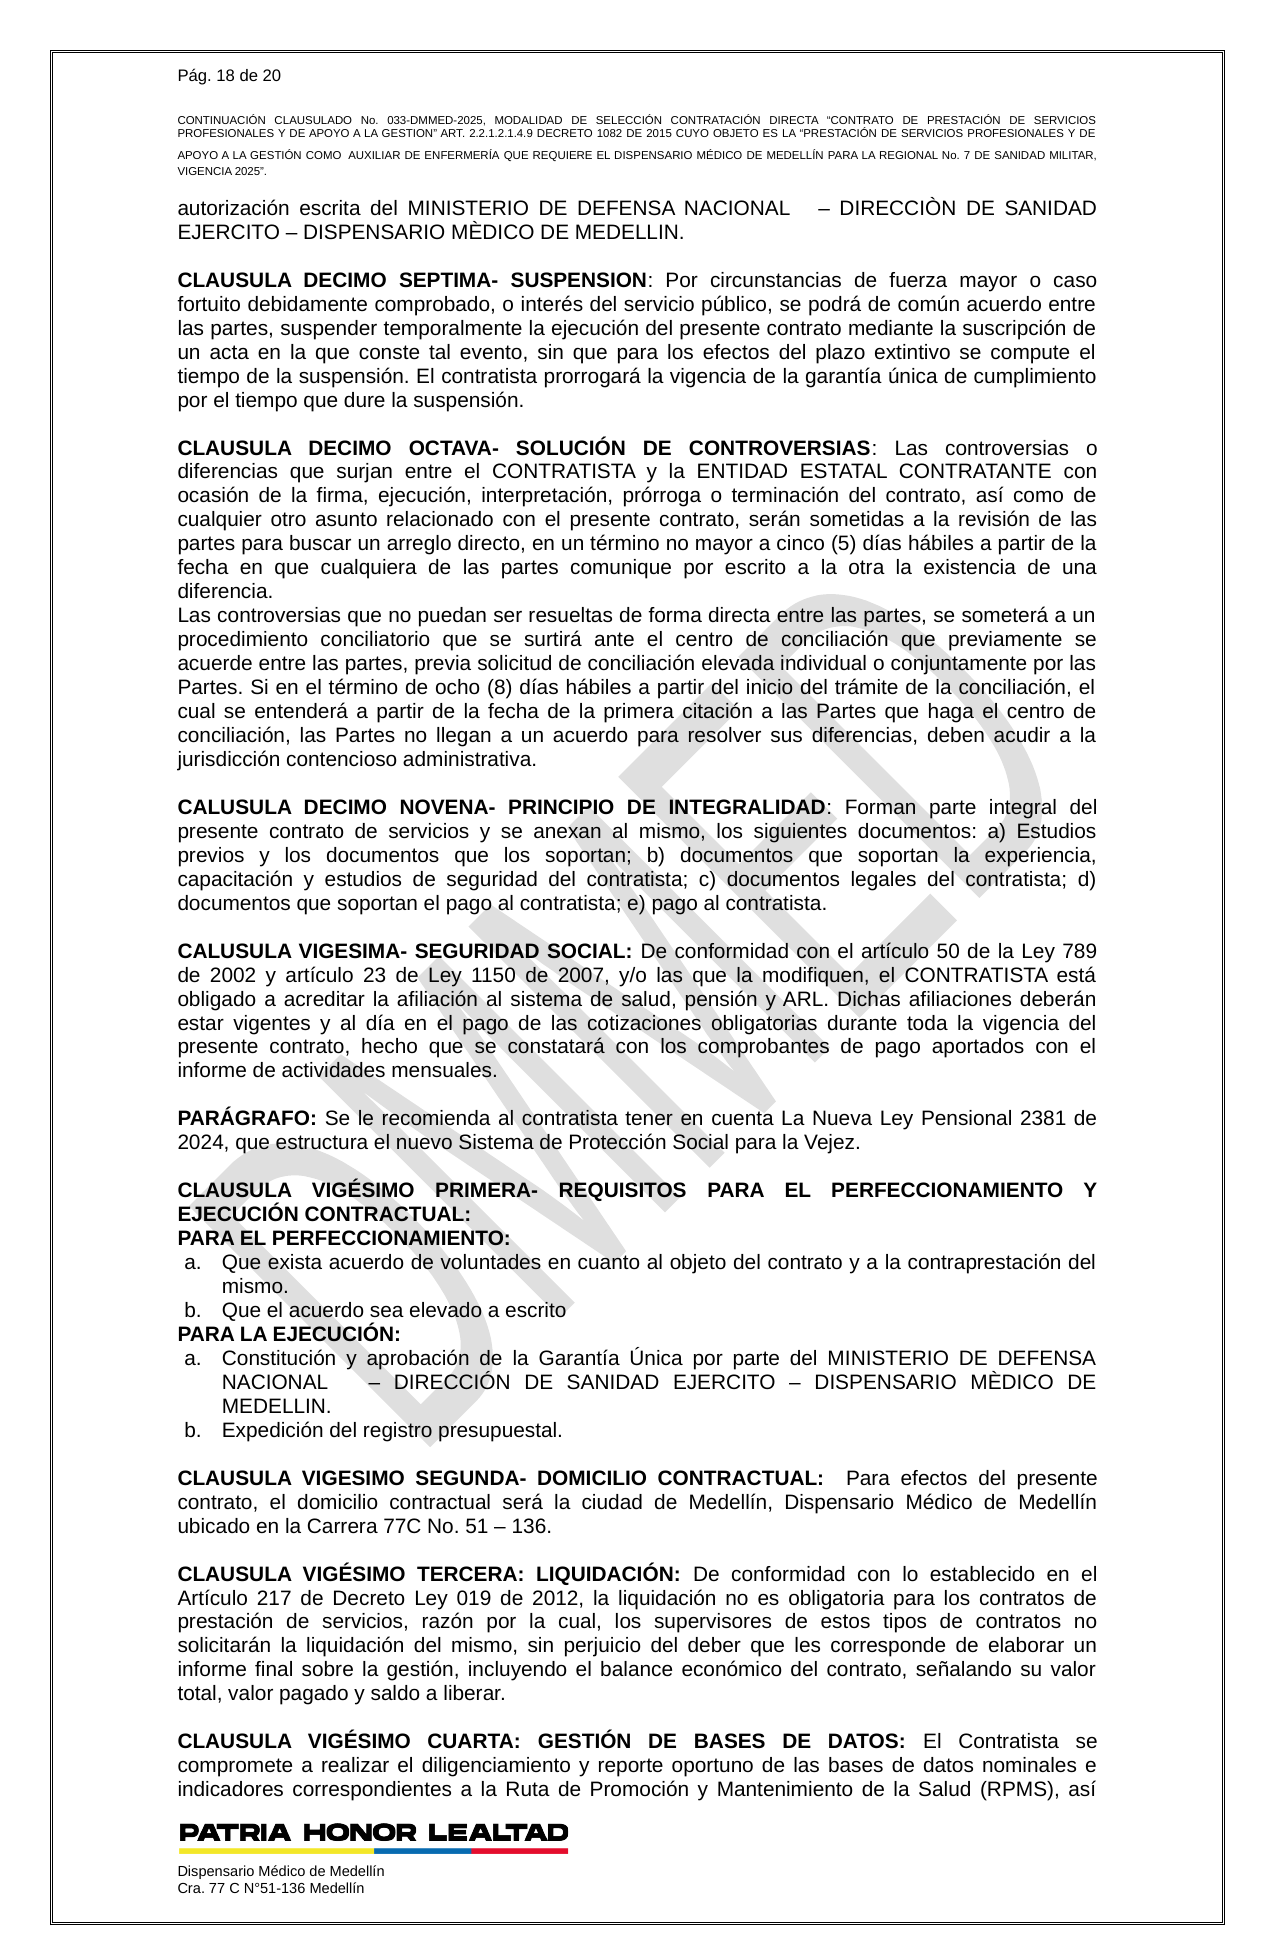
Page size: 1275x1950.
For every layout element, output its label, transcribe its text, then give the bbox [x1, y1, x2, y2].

text Las controversias que no puedan ser resueltas de forma directa entre las partes, se someterá a un procedimiento conciliatorio que se surtirá ante el centro de conciliación que previamente se acuerde entre las partes, previa solicitud de conciliación elevada individual o conjuntamente por las Partes. Si en el término de ocho (8) días hábiles a partir del inicio del trámite de la conciliación, el cual se entenderá a partir de la fecha de la primera citación a las Partes que haga el centro de conciliación, las Partes no llegan a un acuerdo para resolver sus diferencias, deben acudir a la jurisdicción contencioso administrativa. [177, 603, 1098, 771]
text PARA LA EJECUCIÓN: [177, 1322, 1098, 1346]
text CALUSULA DECIMO NOVENA- PRINCIPIO DE INTEGRALIDAD: Forman parte integral del presente contrato de servicios y se anexan al mismo, los siguientes documentos: a) Estudios previos y los documentos que los soportan; b) documentos que soportan la experiencia, capacitación y estudios de seguridad del contratista; c) documentos legales del contratista; d) documentos que soportan el pago al contratista; e) pago al contratista. [177, 795, 1098, 914]
text CLAUSULA VIGÉSIMO PRIMERA- REQUISITOS PARA EL PERFECCIONAMIENTO Y EJECUCIÓN CONTRACTUAL: [177, 1178, 1098, 1226]
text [177, 1729, 1098, 1801]
list Constitución y aprobación de la Garantía Única por parte del MINISTERIO DE DEFENSA NACIONAL – DIRECCIÓN DE SANIDAD EJERCITO – DISPENSARIO MÈDICO DE MEDELLIN. [184, 1346, 1098, 1418]
text CLAUSULA VIGÉSIMO TERCERA: LIQUIDACIÓN: De conformidad con lo establecido en el Artículo 217 de Decreto Ley 019 de 2012, la liquidación no es obligatoria para los contratos de prestación de servicios, razón por la cual, los supervisores de estos tipos de contratos no solicitarán la liquidación del mismo, sin perjuicio del deber que les corresponde de elaborar un informe final sobre la gestión, incluyendo el balance económico del contrato, señalando su valor total, valor pagado y saldo a liberar. [177, 1561, 1098, 1705]
picture [179, 1823, 569, 1854]
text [177, 196, 1098, 244]
text CLAUSULA DECIMO SEPTIMA- SUSPENSION: Por circunstancias de fuerza mayor o caso fortuito debidamente comprobado, o interés del servicio público, se podrá de común acuerdo entre las partes, suspender temporalmente la ejecución del presente contrato mediante la suscripción de un acta en la que conste tal evento, sin que para los efectos del plazo extintivo se compute el tiempo de la suspensión. El contratista prorrogará la vigencia de la garantía única de cumplimiento por el tiempo que dure la suspensión. [177, 268, 1098, 411]
text PARÁGRAFO: Se le recomienda al contratista tener en cuenta La Nueva Ley Pensional 2381 de 2024, que estructura el nuevo Sistema de Protección Social para la Vejez. [177, 1106, 1098, 1154]
text CLAUSULA DECIMO OCTAVA- SOLUCIÓN DE CONTROVERSIAS: Las controversias o diferencias que surjan entre el CONTRATISTA y la ENTIDAD ESTATAL CONTRATANTE con ocasión de la firma, ejecución, interpretación, prórroga o terminación del contrato, así como de cualquier otro asunto relacionado con el presente contrato, serán sometidas a la revisión de las partes para buscar un arreglo directo, en un término no mayor a cinco (5) días hábiles a partir de la fecha en que cualquiera de las partes comunique por escrito a la otra la existencia de una diferencia. [177, 435, 1098, 603]
text CLAUSULA VIGESIMO SEGUNDA- DOMICILIO CONTRACTUAL: Para efectos del presente contrato, el domicilio contractual será la ciudad de Medellín, Dispensario Médico de Medellín ubicado en la Carrera 77C No. 51 – 136. [177, 1466, 1098, 1537]
list Que el acuerdo sea elevado a escrito [184, 1298, 1098, 1322]
list Expedición del registro presupuestal. [184, 1418, 1098, 1442]
text PARA EL PERFECCIONAMIENTO: [177, 1226, 1098, 1250]
text CALUSULA VIGESIMA- SEGURIDAD SOCIAL: De conformidad con el artículo 50 de la Ley 789 de 2002 y artículo 23 de Ley 1150 de 2007, y/o las que la modifiquen, el CONTRATISTA está obligado a acreditar la afiliación al sistema de salud, pensión y ARL. Dichas afiliaciones deberán estar vigentes y al día en el pago de las cotizaciones obligatorias durante toda la vigencia del presente contrato, hecho que se constatará con los comprobantes de pago aportados con el informe de actividades mensuales. [177, 938, 1098, 1082]
list Que exista acuerdo de voluntades en cuanto al objeto del contrato y a la contraprestación del mismo. [184, 1250, 1098, 1298]
